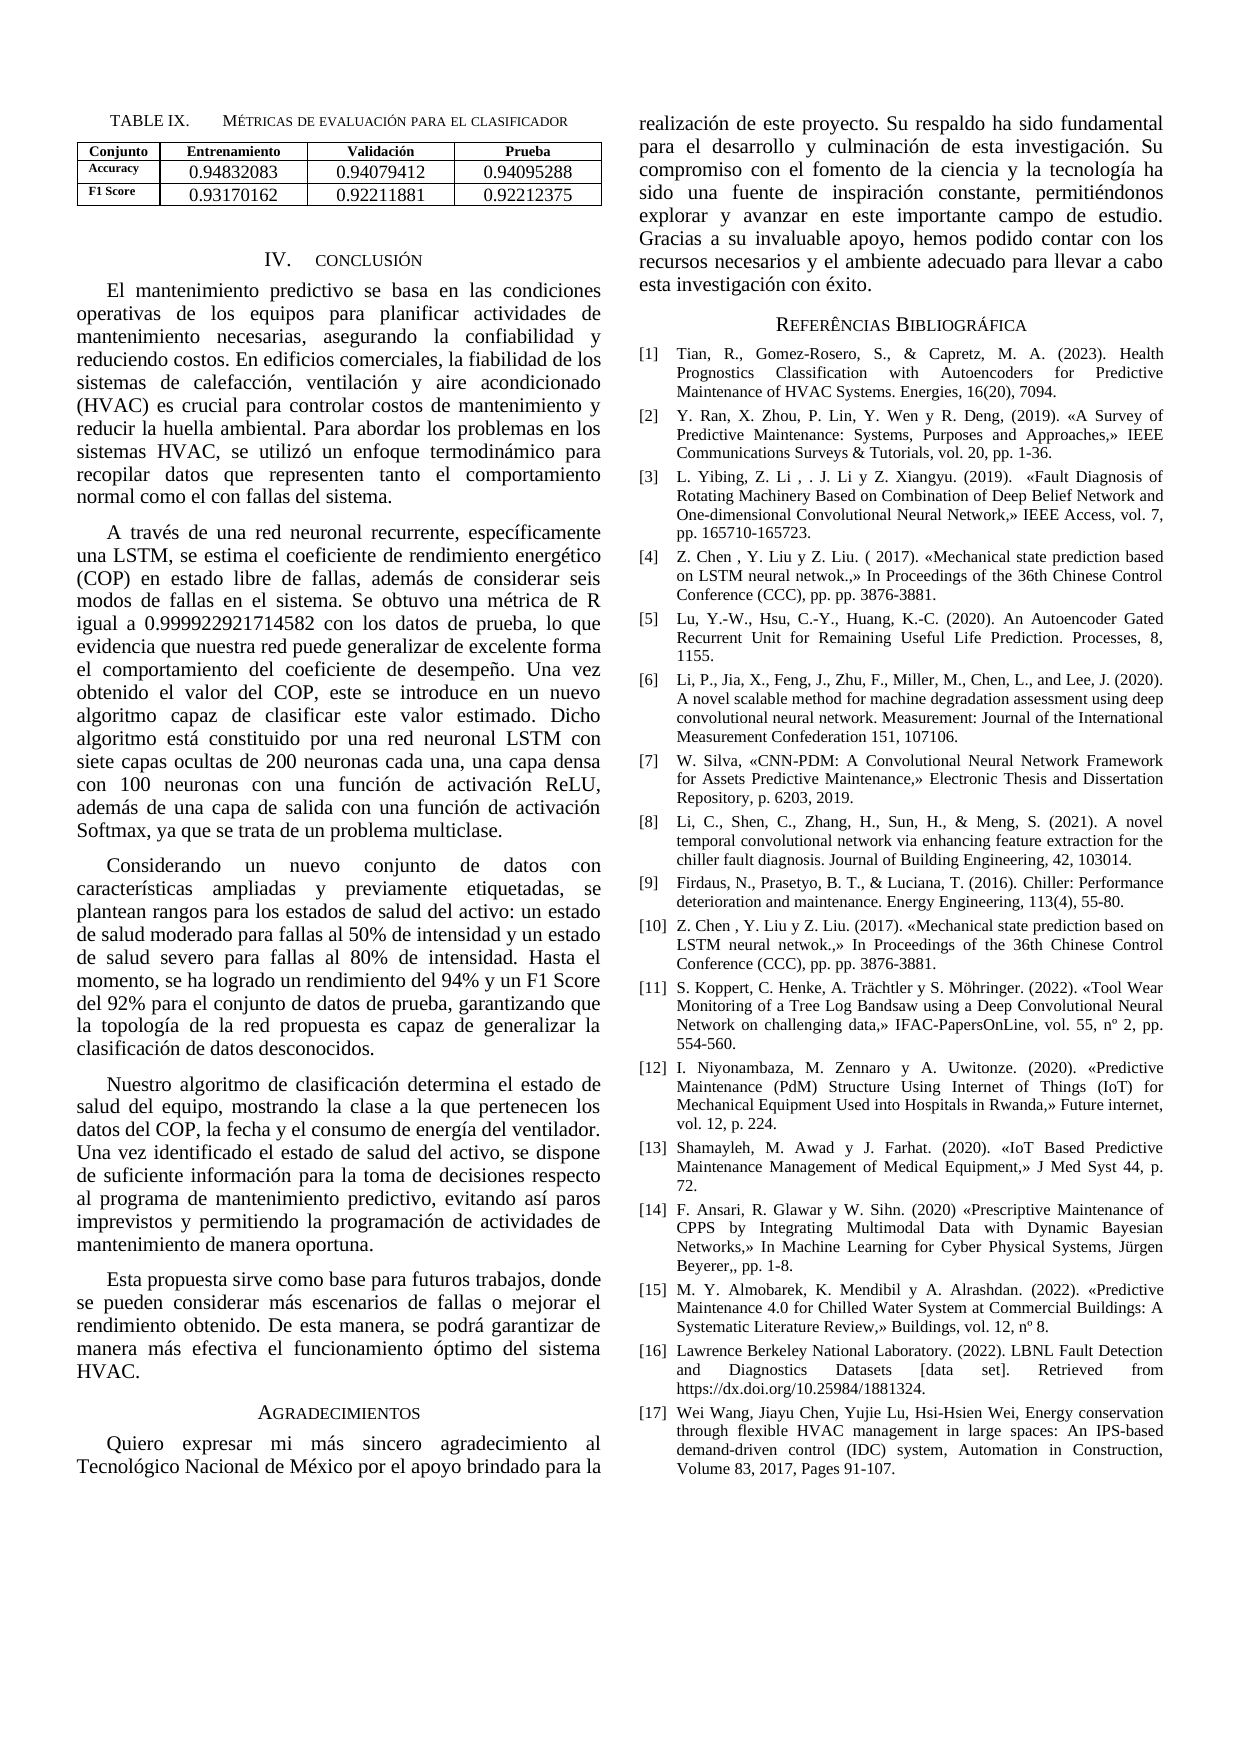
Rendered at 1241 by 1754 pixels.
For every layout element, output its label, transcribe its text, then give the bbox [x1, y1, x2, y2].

text Li, C., Shen, C., Zhang, H., Sun, H., & Meng, S. (2021). A novel temporal convolutional network via enhancing feature extraction for the chiller fault diagnosis. Journal of Building Engineering, 42, 103014. [639, 812, 1164, 869]
table_cell 0.94095288 [455, 161, 601, 183]
text I. Niyonambaza, M. Zennaro y A. Uwitonze. (2020). «Predictive Maintenance (PdM) Structure Using Internet of Things (IoT) for Mechanical Equipment Used into Hospitals in Rwanda,» Future internet, vol. 12, p. 224. [639, 1058, 1164, 1133]
table_header Entrenamiento [161, 143, 307, 160]
table_cell Accuracy [78, 161, 159, 183]
text Wei Wang, Jiayu Chen, Yujie Lu, Hsi-Hsien Wei, Energy conservation through flexible HVAC management in large spaces: An IPS-based demand-driven control (IDC) system, Automation in Construction, Volume 83, 2017, Pages 91-107. [639, 1403, 1164, 1478]
text Firdaus, N., Prasetyo, B. T., & Luciana, T. (2016). Chiller: Performance deterioration and maintenance. Energy Engineering, 113(4), 55-80. [639, 874, 1164, 911]
text Lawrence Berkeley National Laboratory. (2022). LBNL Fault Detection and Diagnostics Datasets [data set]. Retrieved from https://dx.doi.org/10.25984/1881324. [639, 1342, 1164, 1398]
text S. Koppert, C. Henke, A. Trächtler y S. Möhringer. (2022). «Tool Wear Monitoring of a Tree Log Bandsaw using a Deep Convolutional Neural Network on challenging data,» IFAC-PapersOnLine, vol. 55, nº 2, pp. 554-560. [639, 978, 1164, 1053]
table_cell 0.94832083 [161, 161, 307, 183]
text Lu, Y.-W., Hsu, C.-Y., Huang, K.-C. (2020). An Autoencoder Gated Recurrent Unit for Remaining Useful Life Prediction. Processes, 8, 1155. [639, 609, 1164, 666]
text Li, P., Jia, X., Feng, J., Zhu, F., Miller, M., Chen, L., and Lee, J. (2020). A novel scalable method for machine degradation assessment using deep convolutional neural network. Measurement: Journal of the International Measurement Confederation 151, 107106. [639, 671, 1164, 746]
text conclusión [76, 247, 601, 271]
text Nuestro algoritmo de clasificación determina el estado de salud del equipo, mostrando la clase a la que pertenecen los datos del COP, la fecha y el consumo de energía del ventilador. Una vez identificado el estado de salud del activo, se dispone de suficiente información para la toma de decisiones respecto al programa de mantenimiento predictivo, evitando así paros imprevistos y permitiendo la programación de actividades de mantenimiento de manera oportuna. [76, 1073, 601, 1256]
table_cell 0.92211881 [308, 184, 454, 205]
text Esta propuesta sirve como base para futuros trabajos, donde se pueden considerar más escenarios de fallas o mejorar el rendimiento obtenido. De esta manera, se podrá garantizar de manera más efectiva el funcionamiento óptimo del sistema HVAC. [76, 1268, 601, 1383]
text Métricas de evaluación para el clasificador [76, 112, 601, 130]
text A través de una red neuronal recurrente, específicamente una LSTM, se estima el coeficiente de rendimiento energético (COP) en estado libre de fallas, además de considerar seis modos de fallas en el sistema. Se obtuvo una métrica de R igual a 0.999922921714582 con los datos de prueba, lo que evidencia que nuestra red puede generalizar de excelente forma el comportamiento del coeficiente de desempeño. Una vez obtenido el valor del COP, este se introduce en un nuevo algoritmo capaz de clasificar este valor estimado. Dicho algoritmo está constituido por una red neuronal LSTM con siete capas ocultas de 200 neuronas cada una, una capa densa con 100 neuronas con una función de activación ReLU, además de una capa de salida con una función de activación Softmax, ya que se trata de un problema multiclase. [76, 521, 601, 842]
text Tian, R., Gomez-Rosero, S., & Capretz, M. A. (2023). Health Prognostics Classification with Autoencoders for Predictive Maintenance of HVAC Systems. Energies, 16(20), 7094. [639, 345, 1164, 401]
text W. Silva, «CNN-PDM: A Convolutional Neural Network Framework for Assets Predictive Maintenance,» Electronic Thesis and Dissertation Repository, p. 6203, 2019. [639, 751, 1164, 807]
table_cell 0.92212375 [455, 184, 601, 205]
text M. Y. Almobarek, K. Mendibil y A. Alrashdan. (2022). «Predictive Maintenance 4.0 for Chilled Water System at Commercial Buildings: A Systematic Literature Review,» Buildings, vol. 12, nº 8. [639, 1280, 1164, 1336]
text F. Ansari, R. Glawar y W. Sihn. (2020) «Prescriptive Maintenance of CPPS by Integrating Multimodal Data with Dynamic Bayesian Networks,» In Machine Learning for Cyber Physical Systems, Jürgen Beyerer,, pp. 1-8. [639, 1200, 1164, 1275]
table_cell 0.93170162 [161, 184, 307, 205]
text Z. Chen , Y. Liu y Z. Liu. ( 2017). «Mechanical state prediction based on LSTM neural netwok.,» In Proceedings of the 36th Chinese Control Conference (CCC), pp. pp. 3876-3881. [639, 548, 1164, 604]
table_cell 0.94079412 [308, 161, 454, 183]
text Quiero expresar mi más sincero agradecimiento al Tecnológico Nacional de México por el apoyo brindado para la realización de este proyecto. Su respaldo ha sido fundamental para el desarrollo y culminación de esta investigación. Su compromiso con el fomento de la ciencia y la tecnología ha sido una fuente de inspiración constante, permitiéndonos explorar y avanzar en este importante campo de estudio. Gracias a su invaluable apoyo, hemos podido contar con los recursos necesarios y el ambiente adecuado para llevar a cabo esta investigación con éxito. [639, 112, 1164, 296]
text Y. Ran, X. Zhou, P. Lin, Y. Wen y R. Deng, (2019). «A Survey of Predictive Maintenance: Systems, Purposes and Approaches,» IEEE Communications Surveys & Tutorials, vol. 20, pp. 1-36. [639, 406, 1164, 462]
table_header Prueba [455, 143, 601, 160]
text L. Yibing, Z. Li , . J. Li y Z. Xiangyu. (2019). «Fault Diagnosis of Rotating Machinery Based on Combination of Deep Belief Network and One-dimensional Convolutional Neural Network,» IEEE Access, vol. 7, pp. 165710-165723. [639, 468, 1164, 543]
text El mantenimiento predictivo se basa en las condiciones operativas de los equipos para planificar actividades de mantenimiento necesarias, asegurando la confiabilidad y reduciendo costos. En edificios comerciales, la fiabilidad de los sistemas de calefacción, ventilación y aire acondicionado (HVAC) es crucial para controlar costos de mantenimiento y reducir la huella ambiental. Para abordar los problemas en los sistemas HVAC, se utilizó un enfoque termodinámico para recopilar datos que representen tanto el comportamiento normal como el con fallas del sistema. [76, 279, 601, 508]
text Agradecimientos [76, 1400, 601, 1424]
table_cell F1 Score [78, 184, 159, 205]
text Shamayleh, M. Awad y J. Farhat. (2020). «IoT Based Predictive Maintenance Management of Medical Equipment,» J Med Syst 44, p. 72. [639, 1138, 1164, 1195]
text Considerando un nuevo conjunto de datos con características ampliadas y previamente etiquetadas, se plantean rangos para los estados de salud del activo: un estado de salud moderado para fallas al 50% de intensidad y un estado de salud severo para fallas al 80% de intensidad. Hasta el momento, se ha logrado un rendimiento del 94% y un F1 Score del 92% para el conjunto de datos de prueba, garantizando que la topología de la red propuesta es capaz de generalizar la clasificación de datos desconocidos. [76, 854, 601, 1060]
table_header Validación [308, 143, 454, 160]
text Z. Chen , Y. Liu y Z. Liu. (2017). «Mechanical state prediction based on LSTM neural netwok.,» In Proceedings of the 36th Chinese Control Conference (CCC), pp. pp. 3876-3881. [639, 917, 1164, 973]
table_header Conjunto [78, 143, 159, 160]
text Referências Bibliográfica [639, 312, 1164, 336]
